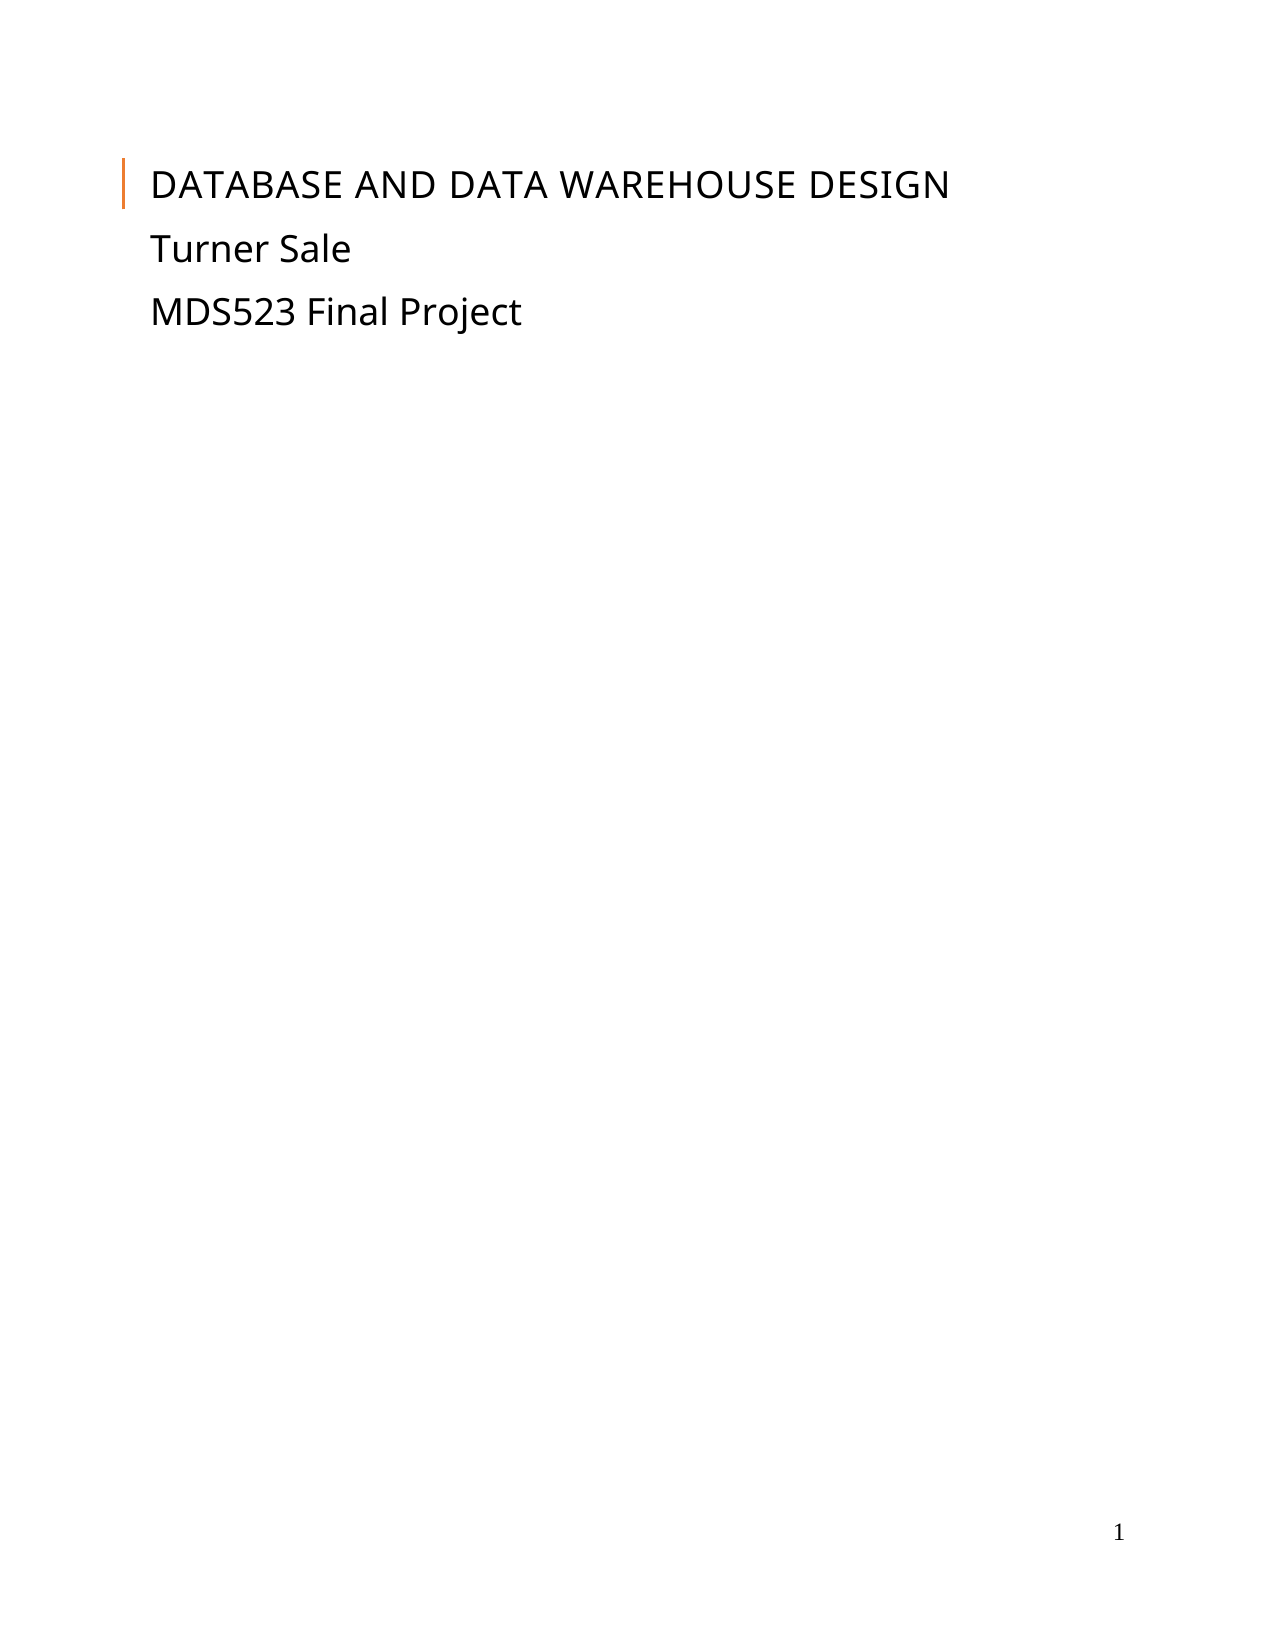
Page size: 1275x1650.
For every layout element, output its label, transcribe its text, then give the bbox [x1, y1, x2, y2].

subtitle Turner Sale [150, 222, 1125, 273]
subtitle MDS523 Final Project [150, 285, 1125, 336]
subtitle Database and Data Warehouse Design [125, 158, 1125, 209]
